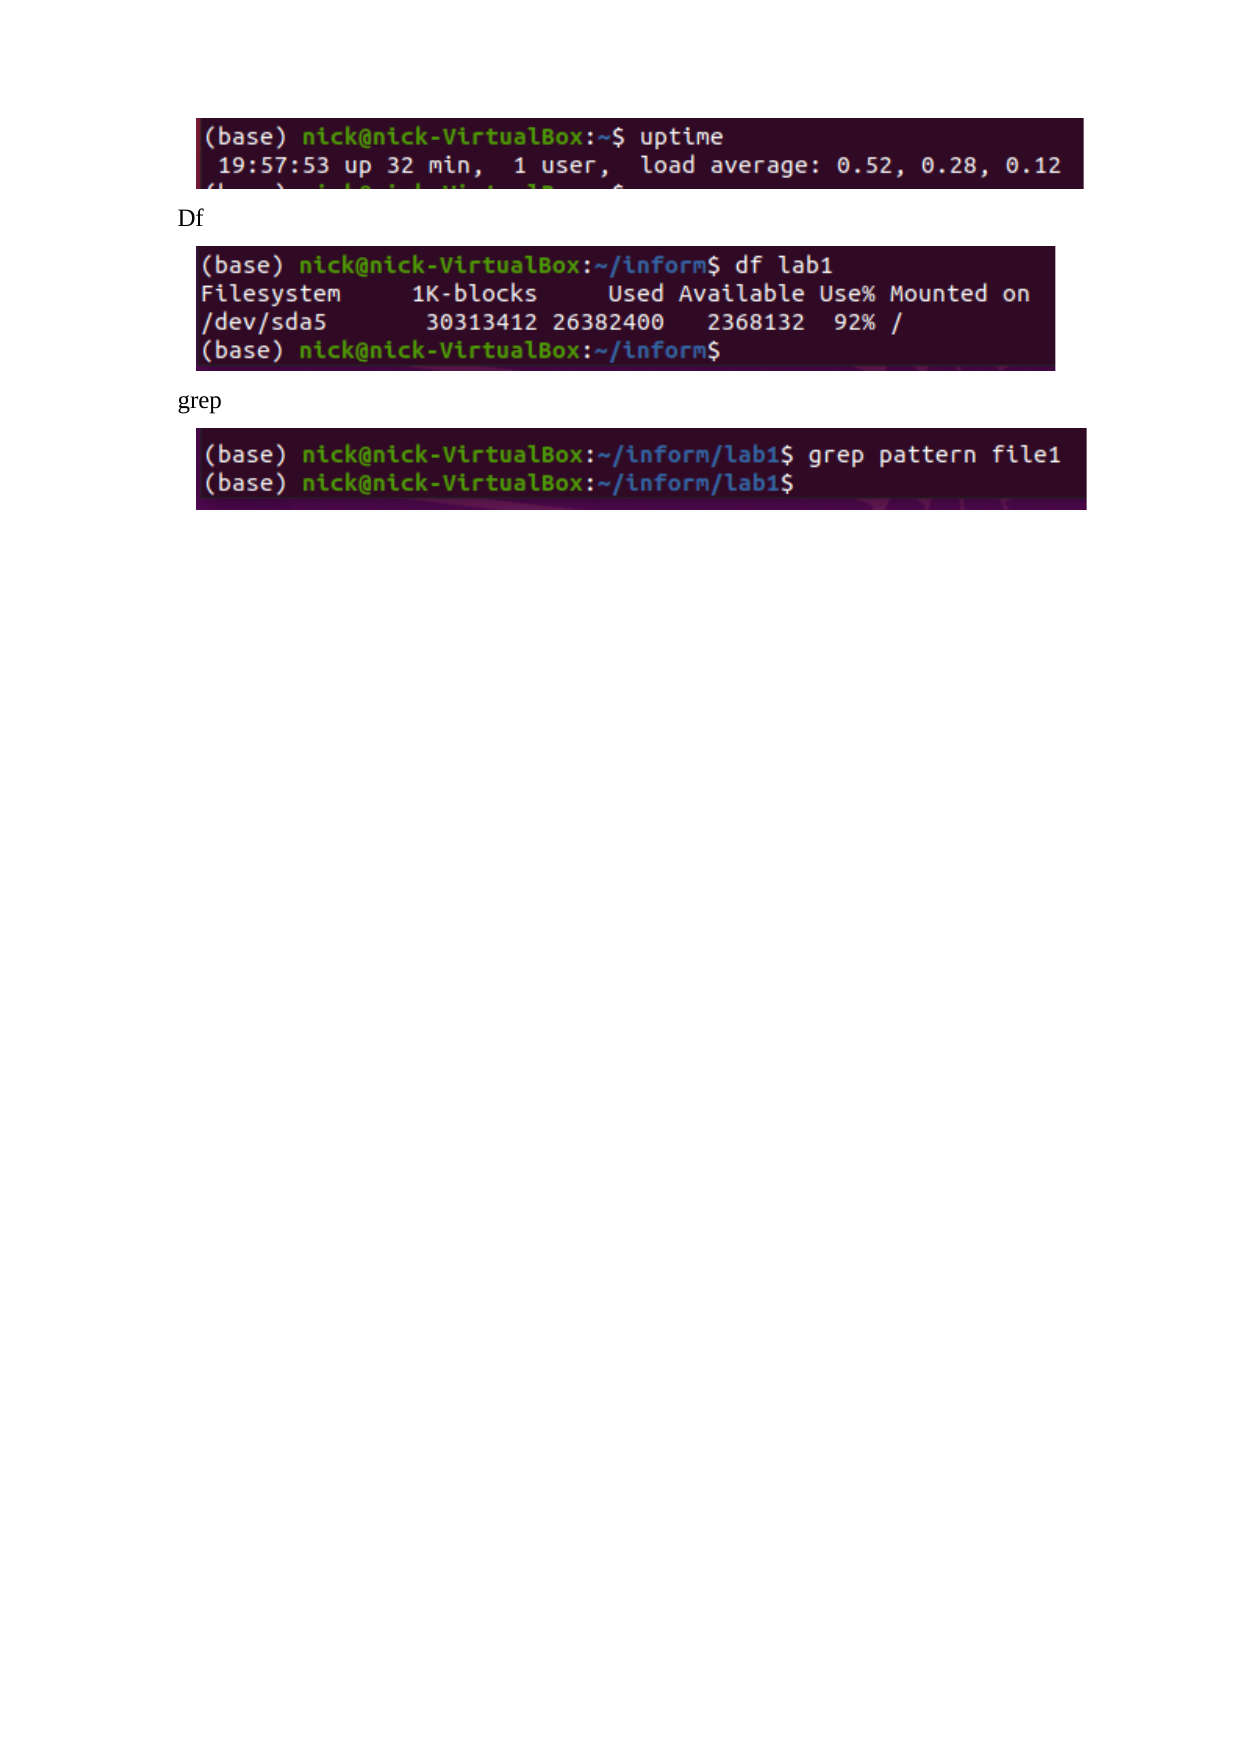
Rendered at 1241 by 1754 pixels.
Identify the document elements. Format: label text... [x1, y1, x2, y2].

text Df [177, 203, 1152, 232]
text grep [177, 385, 1152, 414]
